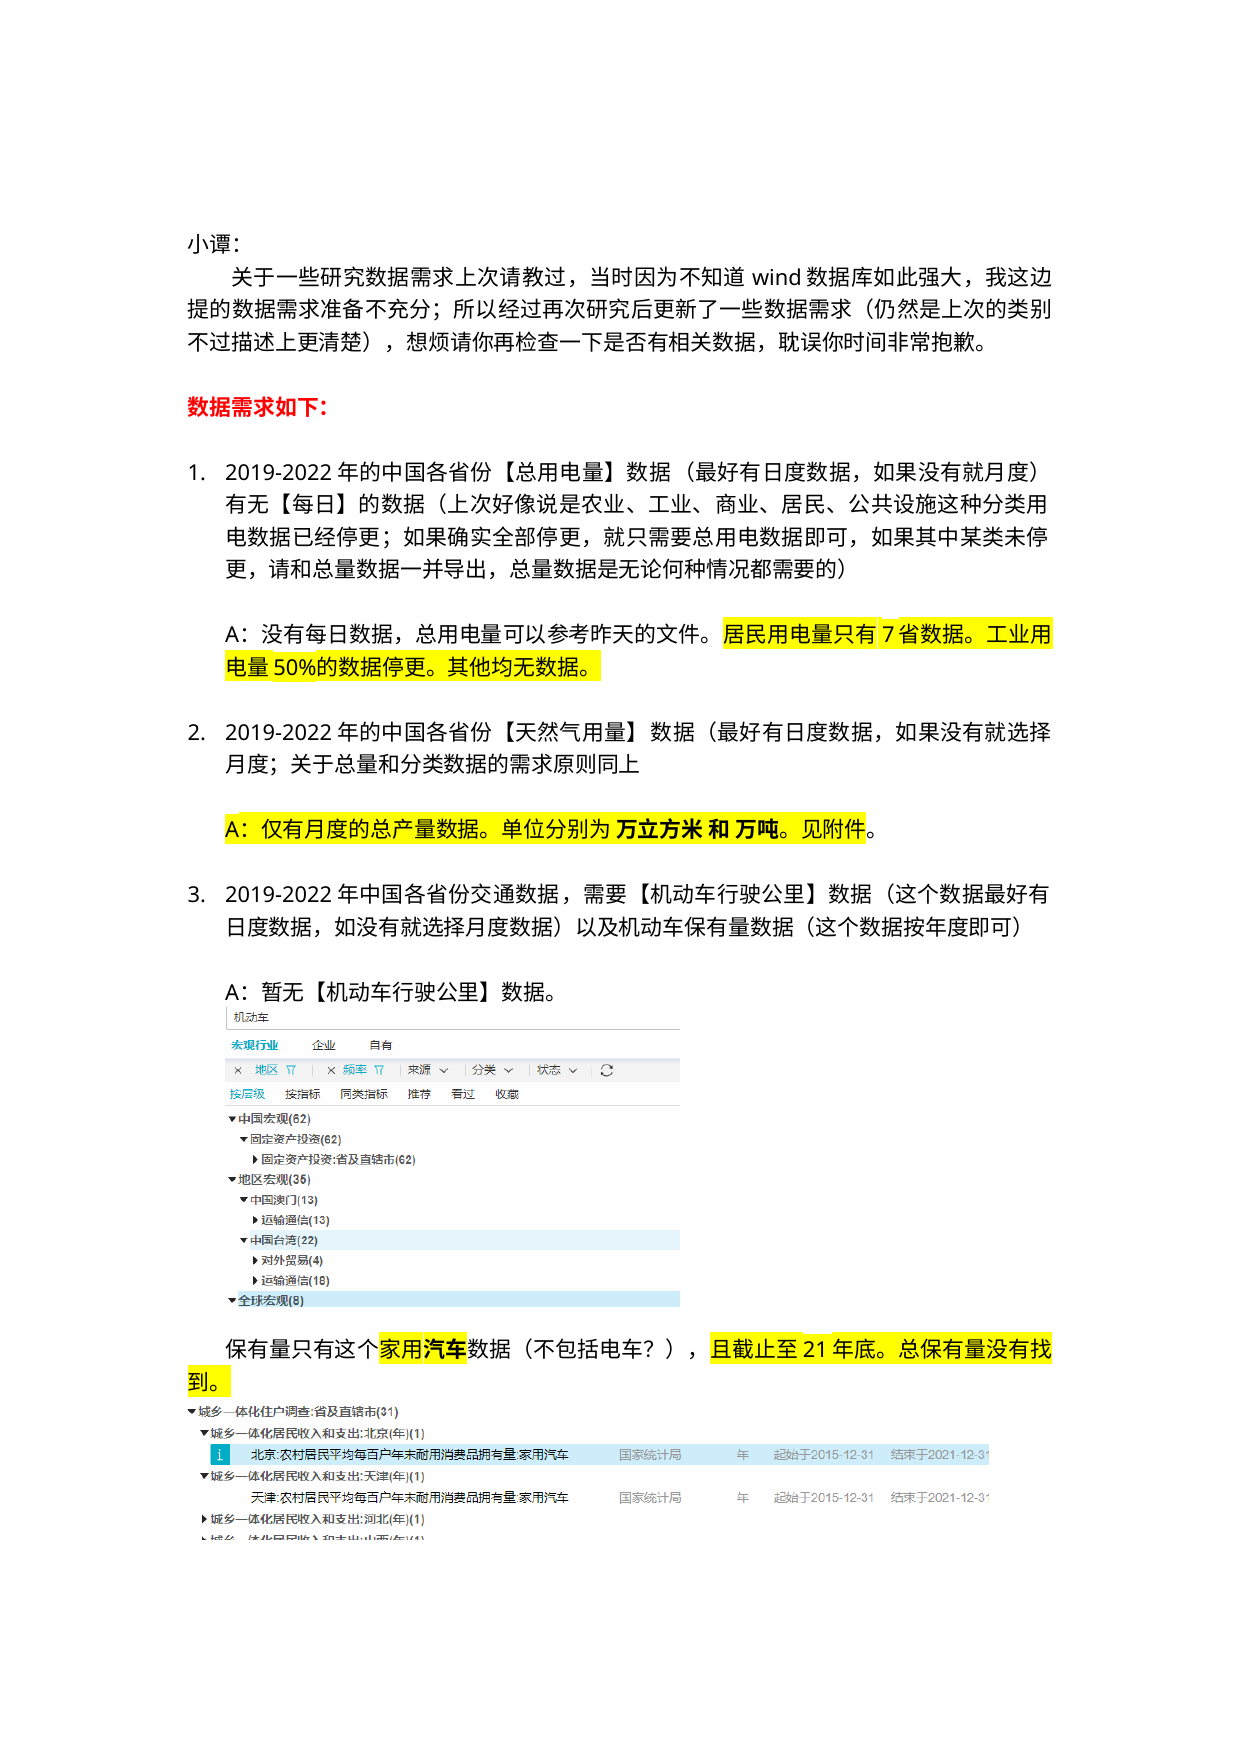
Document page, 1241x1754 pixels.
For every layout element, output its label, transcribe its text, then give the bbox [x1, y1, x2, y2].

text A：暂无【机动车行驶公里】数据。 [187, 974, 1053, 1007]
text 小谭： [187, 227, 1053, 259]
picture [225, 1007, 680, 1307]
text 关于一些研究数据需求上次请教过，当时因为不知道wind数据库如此强大，我这边提的数据需求准备不充分；所以经过再次研究后更新了一些数据需求（仍然是上次的类别不过描述上更清楚），想烦请你再检查一下是否有相关数据，耽误你时间非常抱歉。 [187, 259, 1053, 357]
text 数据需求如下： [187, 389, 1053, 422]
list 2019-2022年中国各省份交通数据，需要【机动车行驶公里】数据（这个数据最好有日度数据，如没有就选择月度数据）以及机动车保有量数据（这个数据按年度即可） [187, 877, 1053, 942]
list 2019-2022年的中国各省份【天然气用量】数据（最好有日度数据，如果没有就选择月度；关于总量和分类数据的需求原则同上 [187, 714, 1053, 779]
text A：仅有月度的总产量数据。单位分别为 万立方米 和 万吨。见附件。 [866, 812, 1053, 844]
list 2019-2022年的中国各省份【总用电量】数据（最好有日度数据，如果没有就月度）有无【每日】的数据（上次好像说是农业、工业、商业、居民、公共设施这种分类用电数据已经停更；如果确实全部停更，就只需要总用电数据即可，如果其中某类未停更，请和总量数据一并导出，总量数据是无论何种情况都需要的） [187, 454, 1053, 584]
text 保有量只有这个家用汽车数据（不包括电车？），且截止至21年底。总保有量没有找到。 [187, 1332, 1053, 1397]
picture [187, 1397, 989, 1540]
list A：没有每日数据，总用电量可以参考昨天的文件。居民用电量只有7省数据。工业用电量50%的数据停更。其他均无数据。 [225, 617, 1053, 682]
